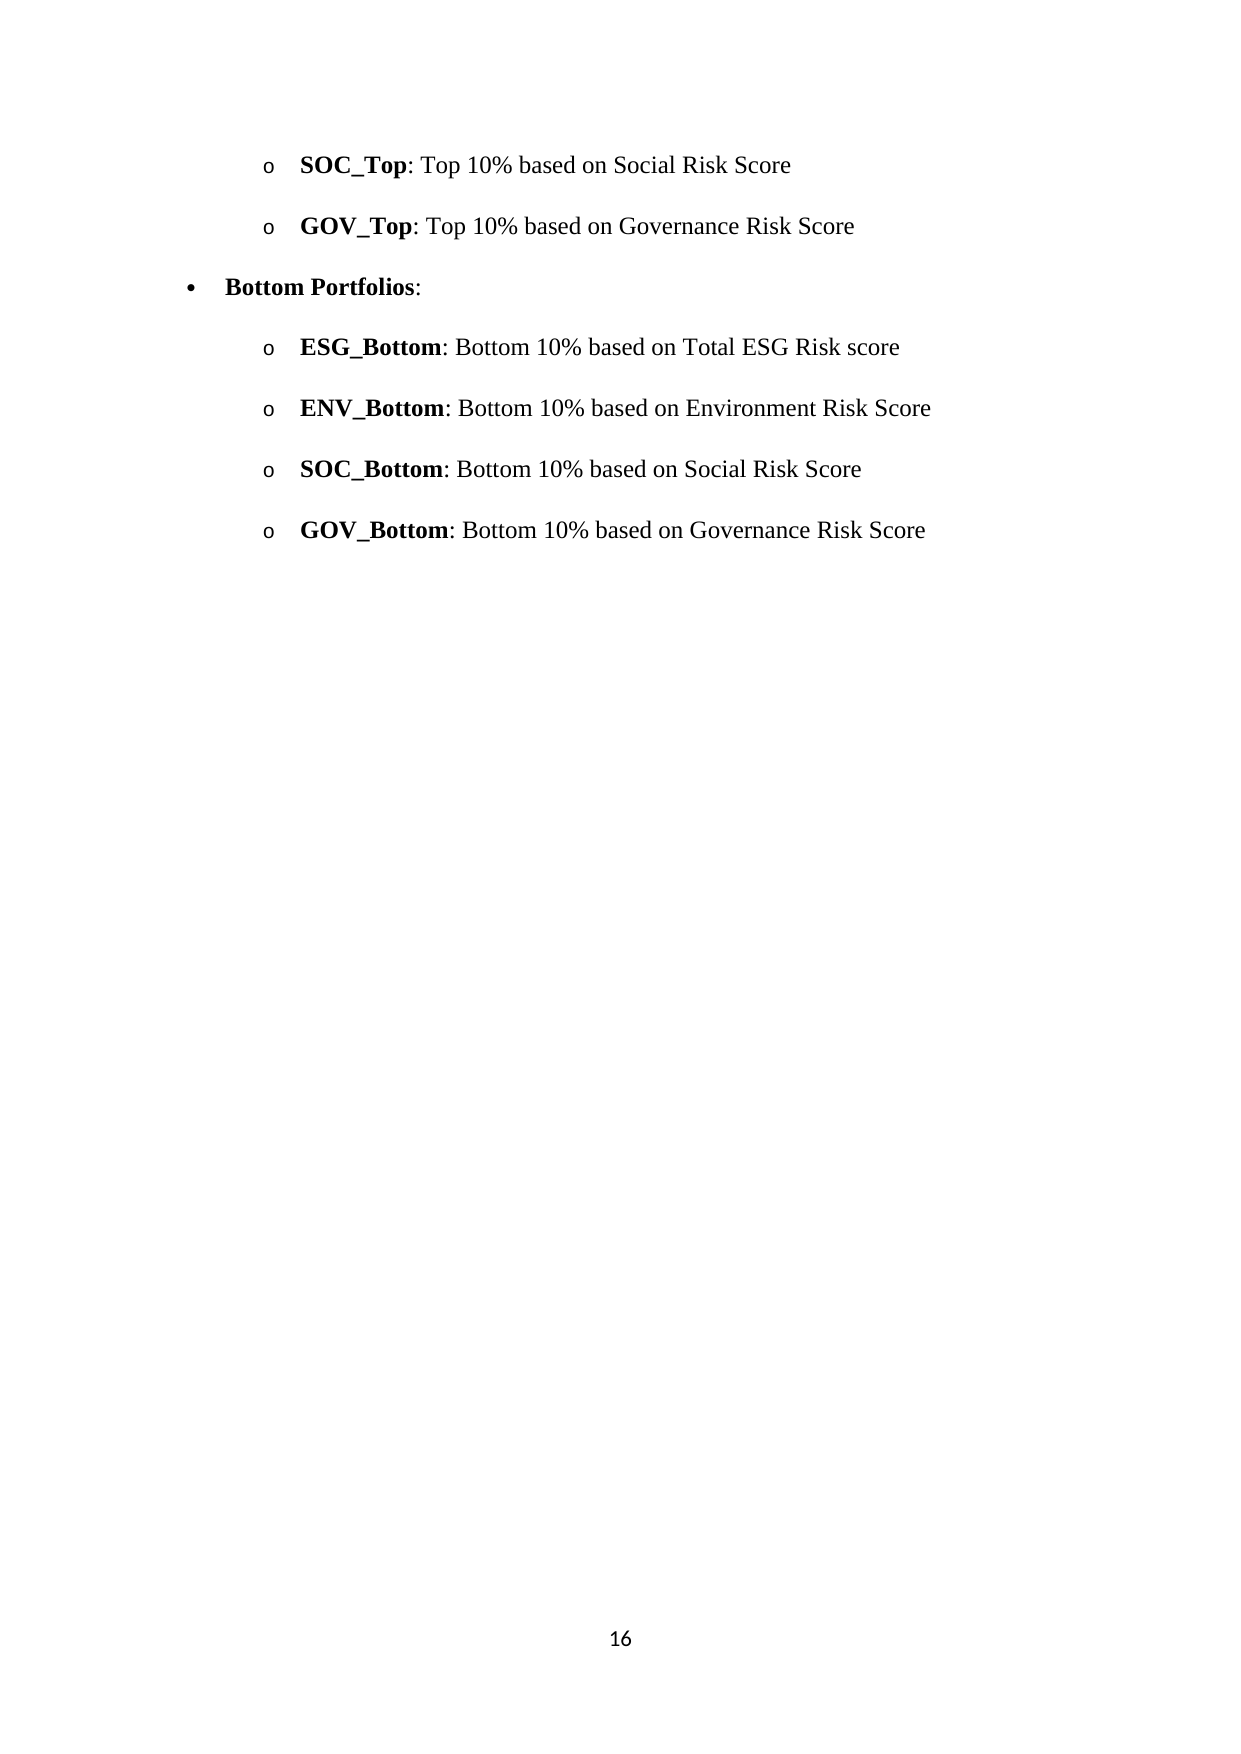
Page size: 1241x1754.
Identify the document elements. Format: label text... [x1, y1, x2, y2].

list SOC_Top: Top 10% based on Social Risk Score [262, 150, 1090, 179]
list ESG_Bottom: Bottom 10% based on Total ESG Risk score [262, 332, 1090, 361]
list ENV_Bottom: Bottom 10% based on Environment Risk Score [262, 393, 1090, 422]
list SOC_Bottom: Bottom 10% based on Social Risk Score [262, 454, 1090, 483]
list Bottom Portfolios: [187, 272, 1090, 301]
list GOV_Top: Top 10% based on Governance Risk Score [262, 211, 1090, 241]
list GOV_Bottom: Bottom 10% based on Governance Risk Score [262, 515, 1090, 544]
